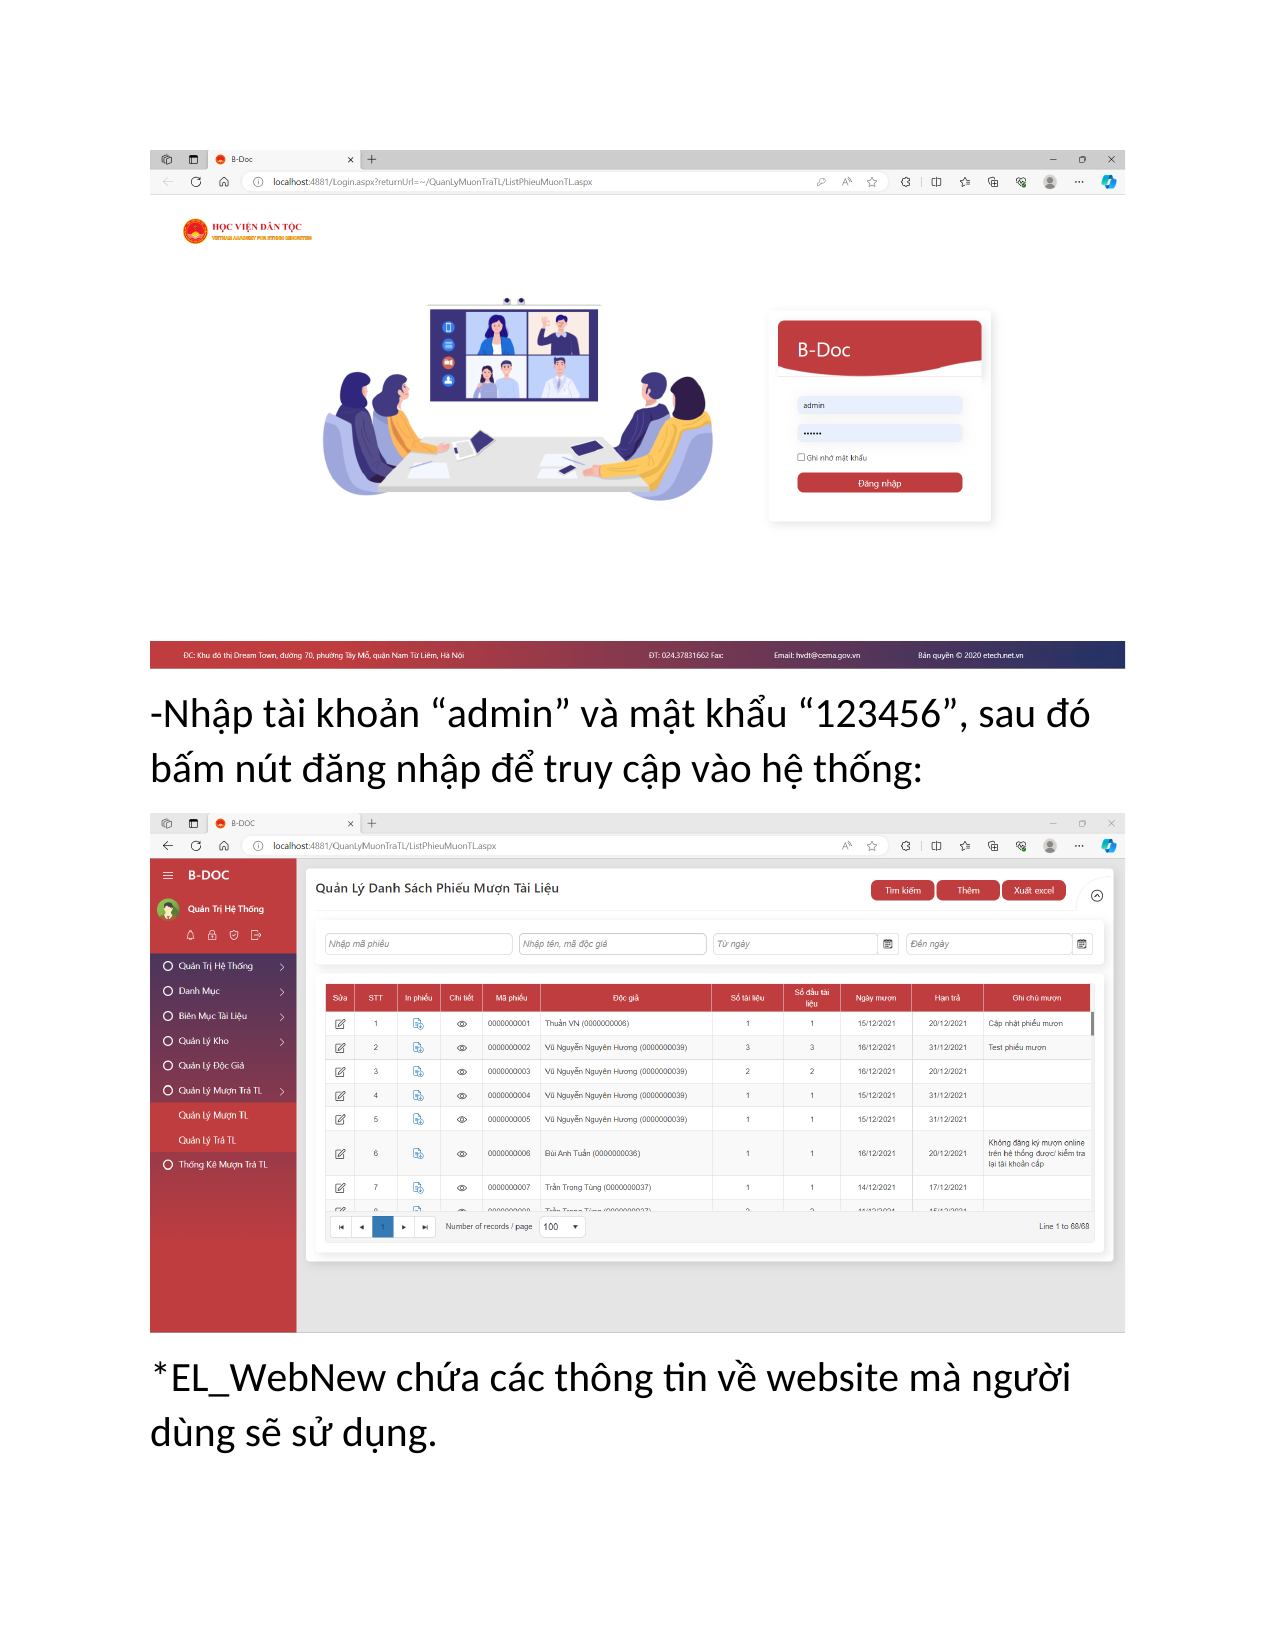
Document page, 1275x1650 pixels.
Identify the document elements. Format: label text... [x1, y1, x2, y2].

picture [150, 150, 1125, 669]
text -Nhập tài khoản “admin” và mật khẩu “123456”, sau đó bấm nút đăng nhập để truy cập vào hệ thống: [150, 687, 1125, 793]
text *EL_WebNew chứa các thông tin về website mà người dùng sẽ sử dụng. [150, 1351, 1125, 1457]
picture [150, 813, 1125, 1333]
